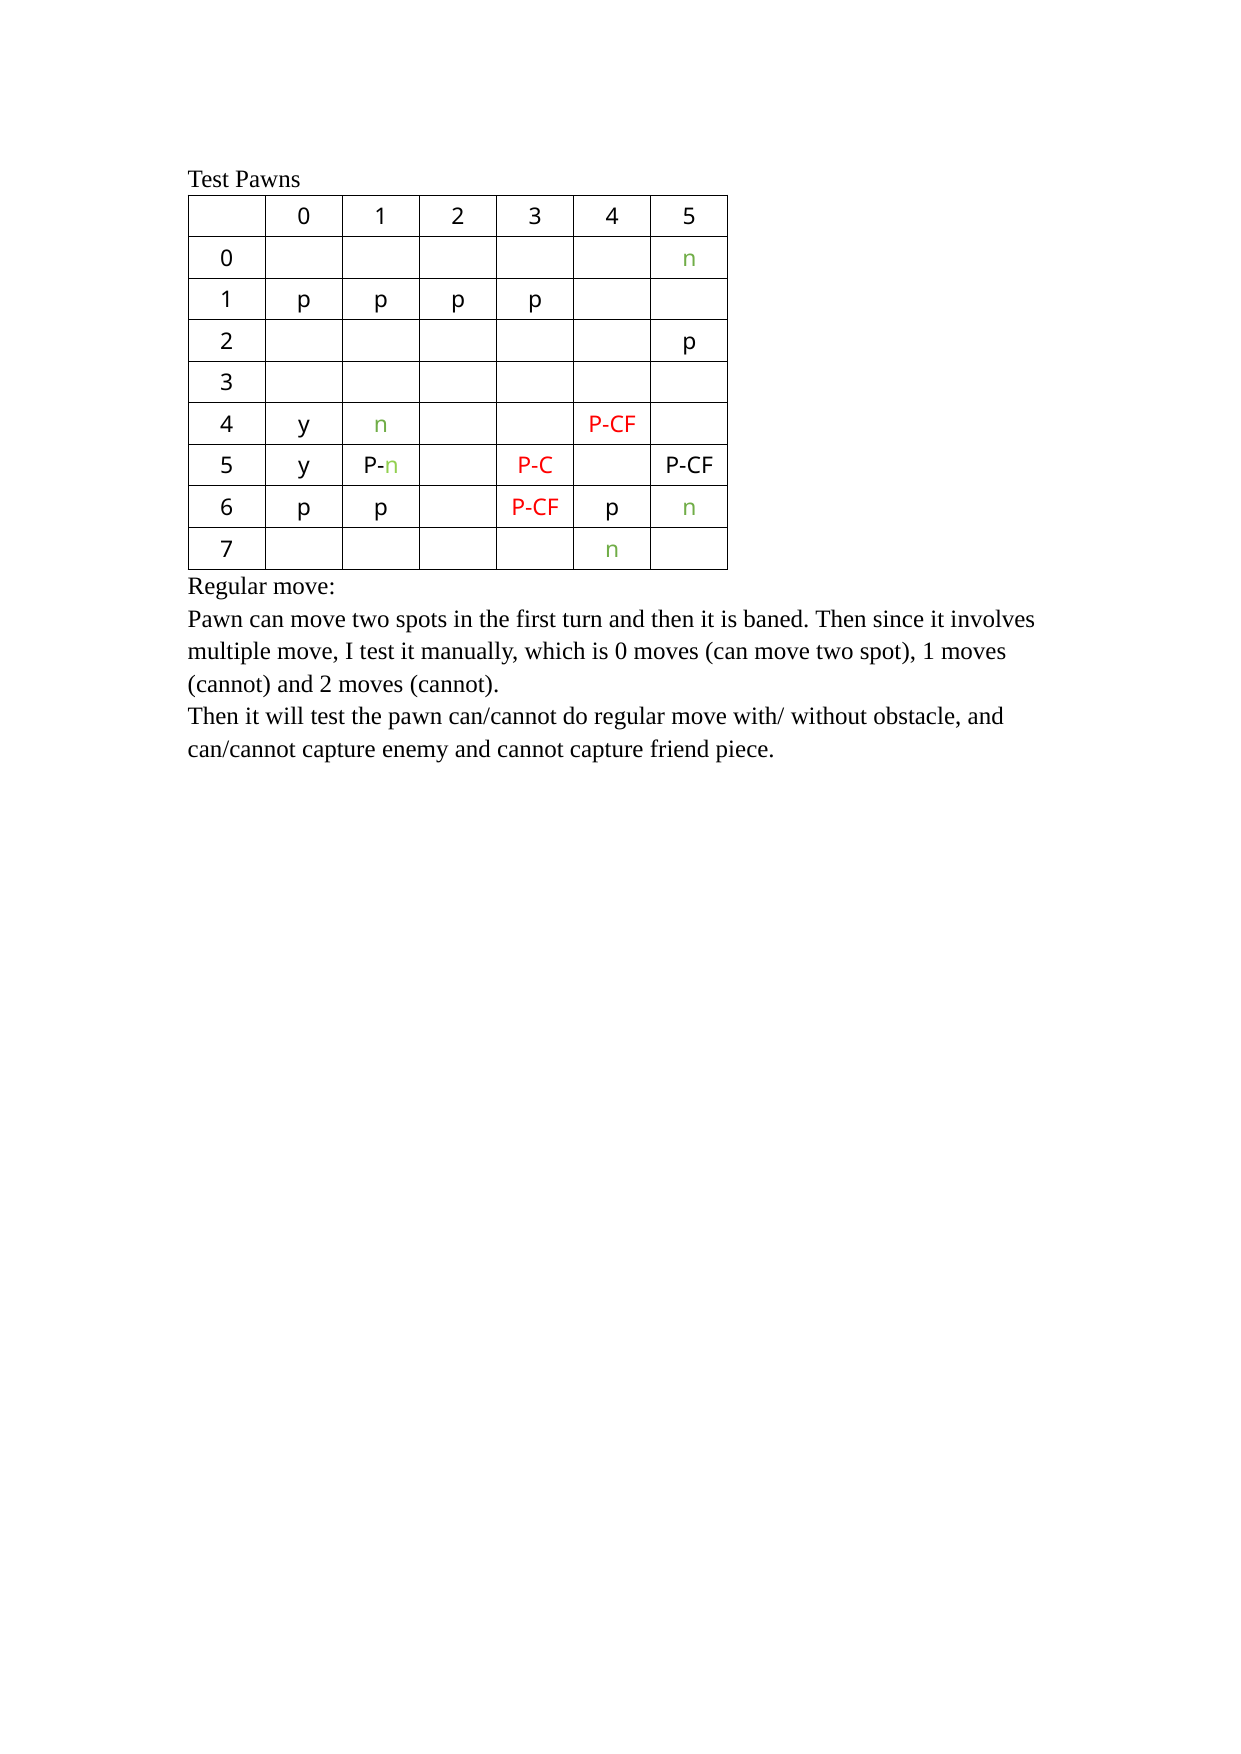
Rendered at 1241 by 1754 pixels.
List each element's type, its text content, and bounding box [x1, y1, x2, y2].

table_cell [266, 362, 342, 402]
table_cell [574, 445, 650, 485]
table_cell [651, 403, 727, 444]
table_cell p [343, 486, 419, 527]
table_cell [343, 362, 419, 402]
table_cell 3 [189, 362, 265, 402]
table_cell [574, 237, 650, 278]
table_cell p [266, 279, 342, 319]
table_cell [651, 279, 727, 319]
table_cell [420, 362, 496, 402]
text Then it will test the pawn can/cannot do regular move with/ without obstacle, and can/cannot capture enemy and cannot capture friend piece. [187, 699, 1053, 764]
table_cell p [574, 486, 650, 527]
table_cell P-CF [651, 445, 727, 485]
table_cell [497, 362, 573, 402]
table_cell 7 [189, 528, 265, 568]
table_cell n [574, 528, 650, 568]
table_cell [574, 279, 650, 319]
table_cell p [266, 486, 342, 527]
table_cell n [343, 403, 419, 444]
table_header 0 [266, 196, 342, 236]
table_cell [420, 320, 496, 361]
table_header 3 [497, 196, 573, 236]
table_cell n [651, 486, 727, 527]
table_cell [420, 237, 496, 278]
table_cell [266, 528, 342, 568]
table_cell [343, 237, 419, 278]
table_cell [651, 362, 727, 402]
table_cell [266, 320, 342, 361]
table_cell P-C [497, 445, 573, 485]
table_cell [420, 486, 496, 527]
table_cell [497, 528, 573, 568]
table_header 1 [343, 196, 419, 236]
table_cell p [497, 279, 573, 319]
table_cell 1 [189, 279, 265, 319]
table_cell P-CF [497, 486, 573, 527]
table_cell 2 [189, 320, 265, 361]
table_cell 5 [189, 445, 265, 485]
text Pawn can move two spots in the first turn and then it is baned. Then since it involves multiple move, I test it manually, which is 0 moves (can move two spot), 1 moves (cannot) and 2 moves (cannot). [187, 602, 1053, 699]
table_cell [420, 528, 496, 568]
table_cell P-n [343, 445, 419, 485]
table_cell [574, 320, 650, 361]
table_cell [420, 445, 496, 485]
table_cell p [651, 320, 727, 361]
table_cell P-CF [574, 403, 650, 444]
text Regular move: [187, 569, 1053, 602]
table_cell 0 [189, 237, 265, 278]
table_cell p [420, 279, 496, 319]
table_header 5 [651, 196, 727, 236]
table_cell [343, 320, 419, 361]
table_cell y [266, 403, 342, 444]
table_cell [651, 528, 727, 568]
table_header 4 [574, 196, 650, 236]
table_cell 4 [189, 403, 265, 444]
table_cell [266, 237, 342, 278]
table_cell n [651, 237, 727, 278]
table_header [189, 196, 265, 236]
table_header 2 [420, 196, 496, 236]
table_cell [420, 403, 496, 444]
table_cell [497, 237, 573, 278]
table_cell [574, 362, 650, 402]
table_cell p [343, 279, 419, 319]
text Test Pawns [187, 162, 1053, 194]
table_cell y [266, 445, 342, 485]
table_cell [497, 320, 573, 361]
table_cell [497, 403, 573, 444]
table_cell 6 [189, 486, 265, 527]
table_cell [343, 528, 419, 568]
